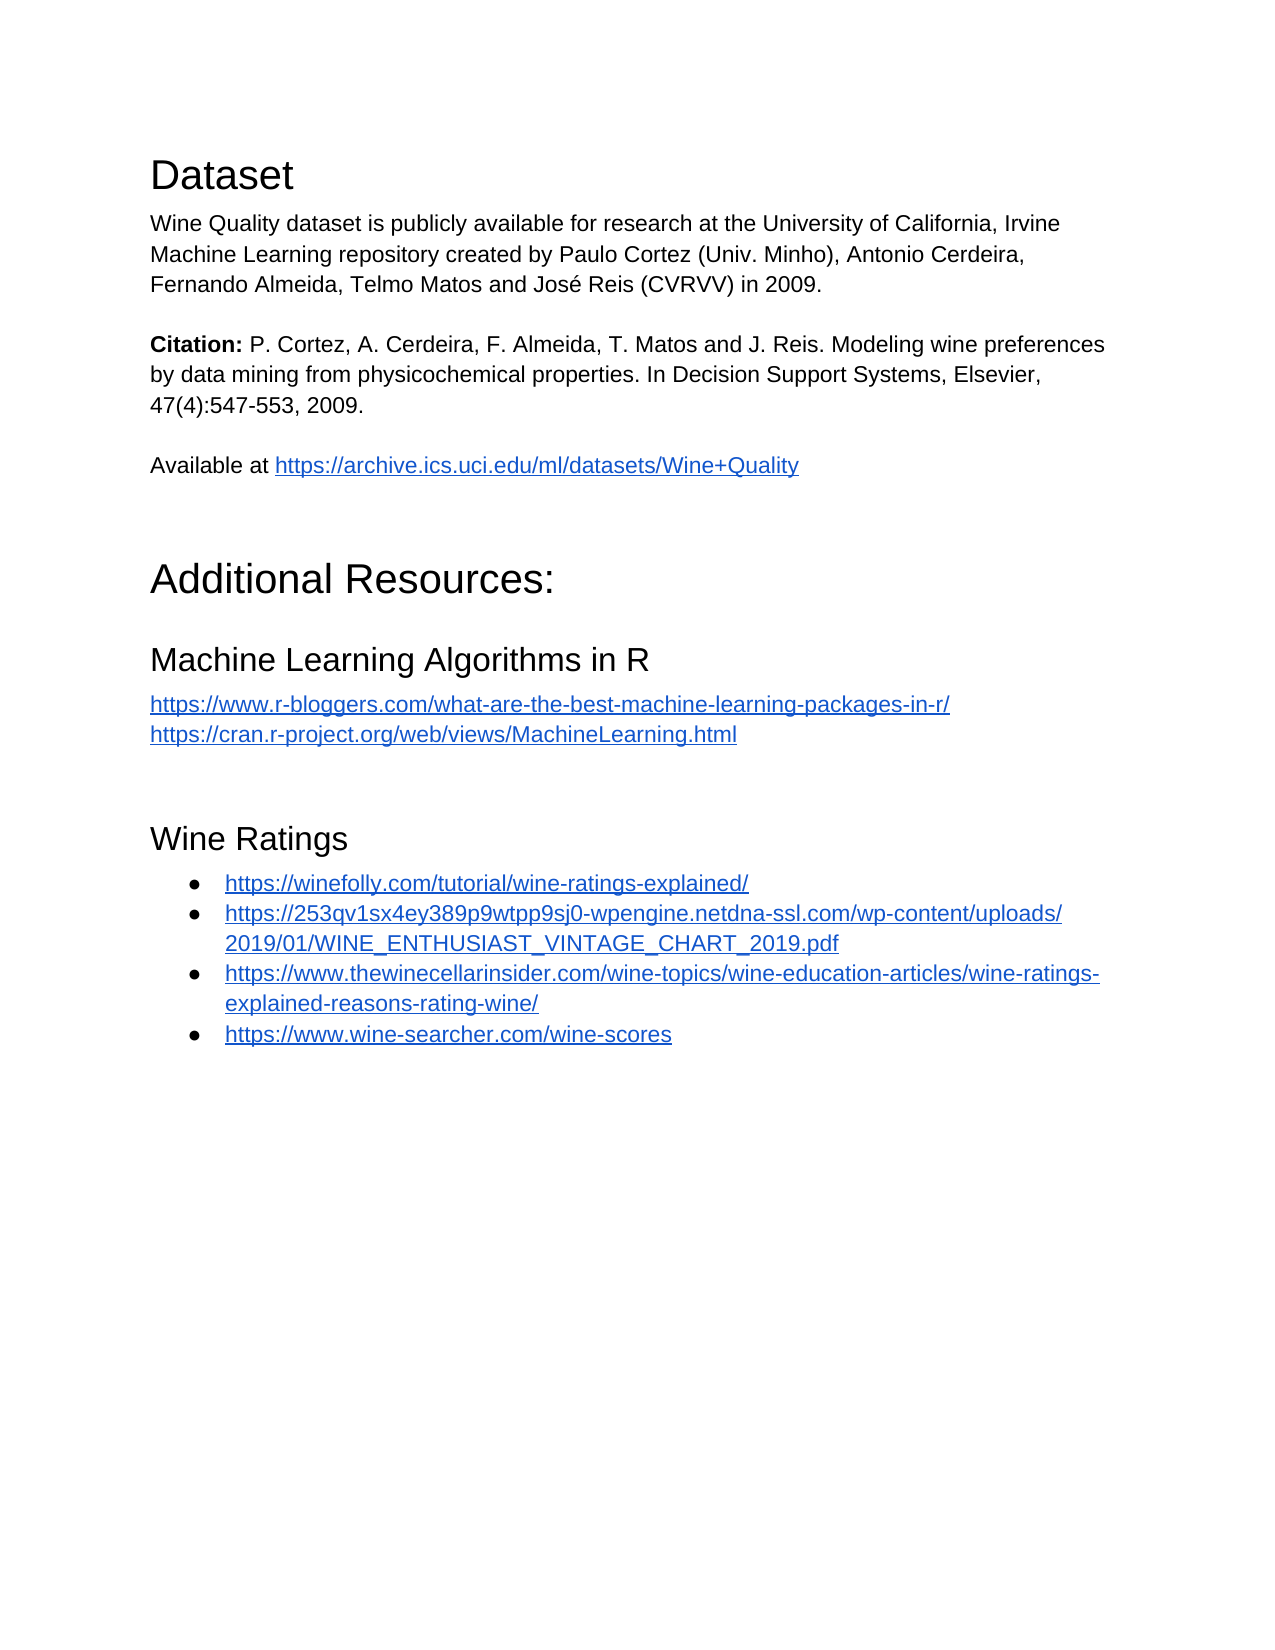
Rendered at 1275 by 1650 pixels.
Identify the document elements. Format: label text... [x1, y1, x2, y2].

subtitle Wine Ratings [150, 819, 1125, 857]
list https://www.thewinecellarinsider.com/wine-topics/wine-education-articles/wine-ratings-explained-reasons-rating-wine/ [187, 960, 1125, 1017]
text Citation: P. Cortez, A. Cerdeira, F. Almeida, T. Matos and J. Reis. Modeling wine preferences by data mining from physicochemical properties. In Decision Support Systems, Elsevier, 47(4):547-553, 2009. [150, 331, 1125, 418]
text Wine Quality dataset is publicly available for research at the University of California, Irvine Machine Learning repository created by Paulo Cortez (Univ. Minho), Antonio Cerdeira, Fernando Almeida, Telmo Matos and José Reis (CVRVV) in 2009. [150, 210, 1125, 297]
list https://winefolly.com/tutorial/wine-ratings-explained/ [187, 869, 1125, 896]
subtitle Additional Resources: [150, 554, 1125, 602]
subtitle Dataset [150, 150, 1125, 198]
list https://www.wine-searcher.com/wine-scores [187, 1021, 1125, 1047]
subtitle Machine Learning Algorithms in R [150, 639, 1125, 678]
list https://253qv1sx4ey389p9wtpp9sj0-wpengine.netdna-ssl.com/wp-content/uploads/2019/01/WINE_ENTHUSIAST_VINTAGE_CHART_2019.pdf [187, 900, 1125, 956]
text Available at https://archive.ics.uci.edu/ml/datasets/Wine+Quality [150, 452, 1125, 478]
text https://cran.r-project.org/web/views/MachineLearning.html [150, 721, 1125, 747]
text https://www.r-bloggers.com/what-are-the-best-machine-learning-packages-in-r/ [150, 691, 1125, 717]
